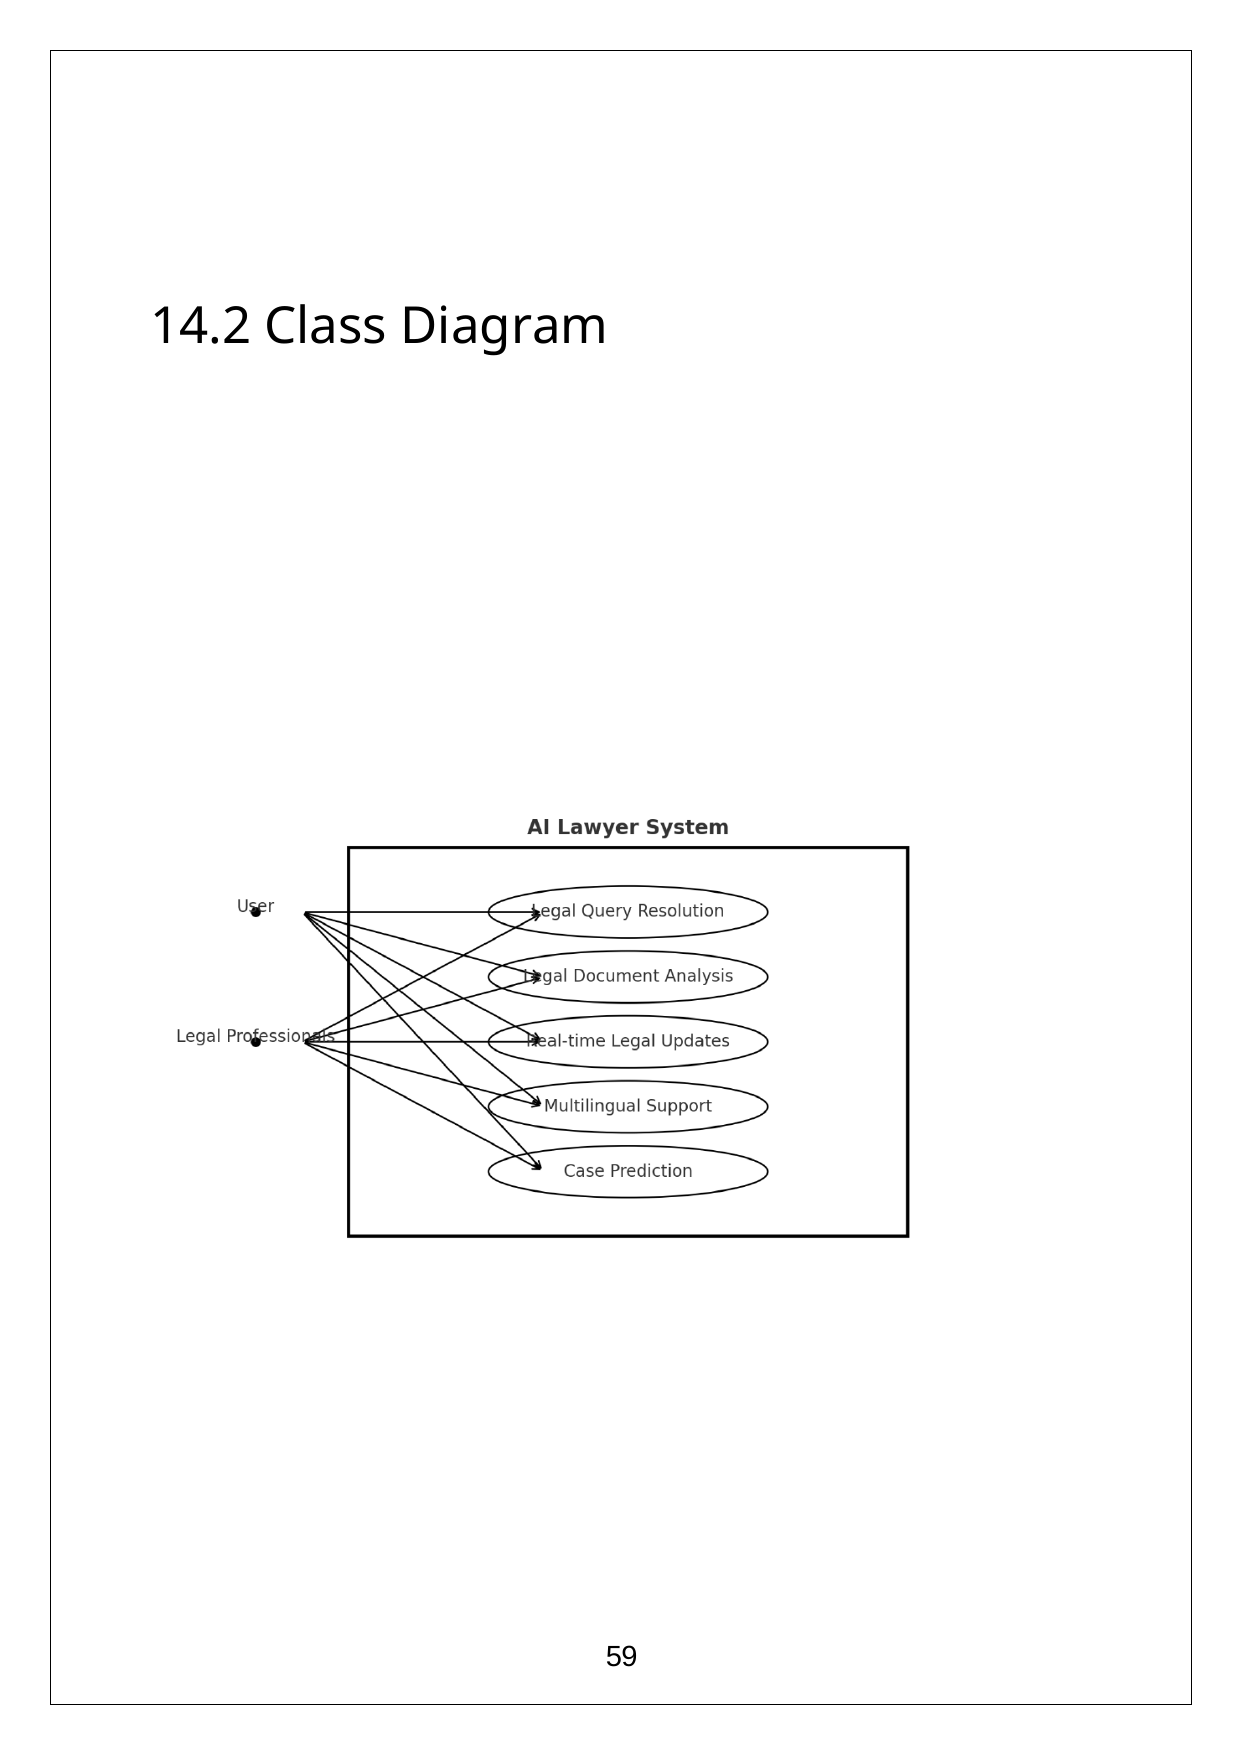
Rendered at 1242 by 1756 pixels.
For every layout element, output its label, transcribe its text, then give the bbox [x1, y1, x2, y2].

picture [150, 705, 1105, 1378]
text 14.2 Class Diagram [150, 289, 1092, 358]
